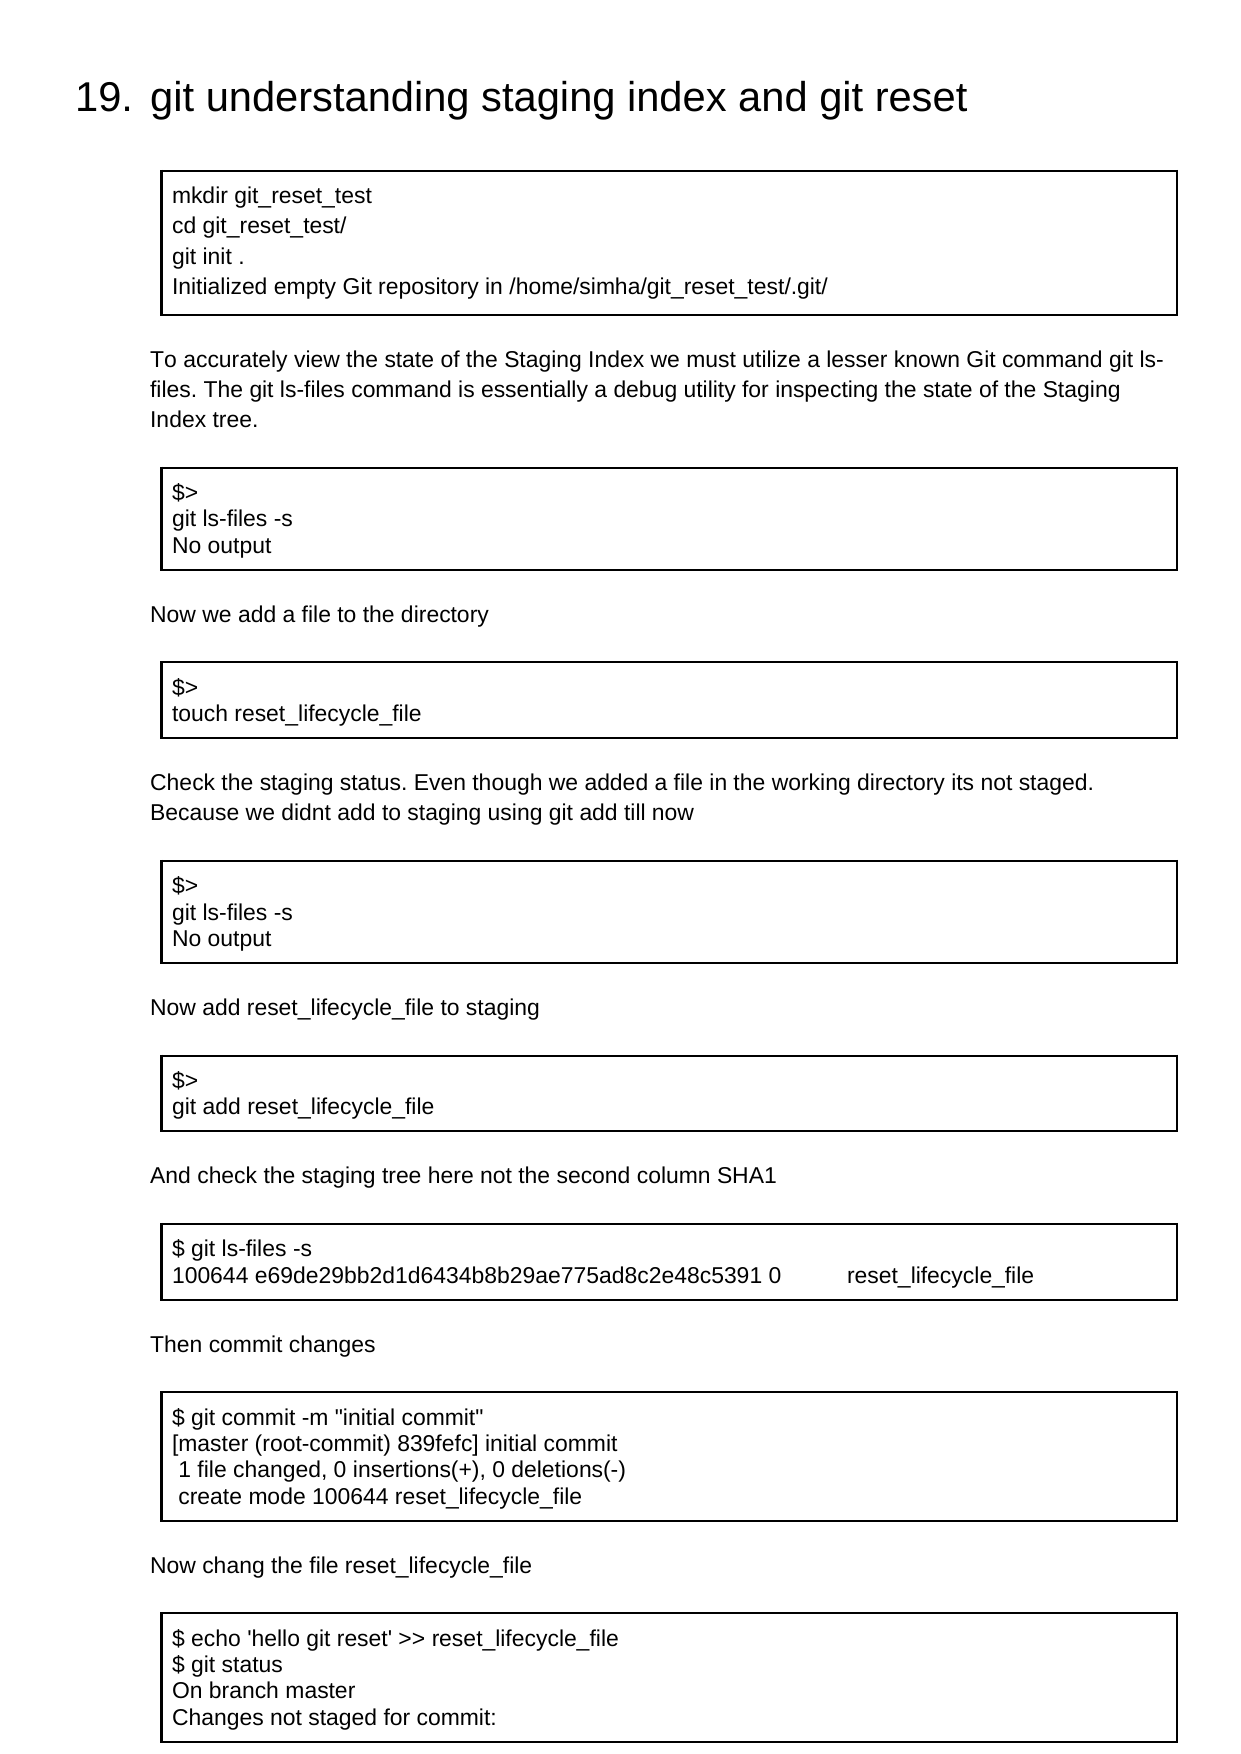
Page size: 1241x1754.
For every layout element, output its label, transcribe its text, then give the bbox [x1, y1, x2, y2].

table_header $> git add reset_lifecycle_file [163, 1057, 1176, 1130]
text And check the staging tree here not the second column SHA1 [150, 1162, 1165, 1189]
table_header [163, 1614, 1176, 1741]
text Now chang the file reset_lifecycle_file [150, 1552, 1165, 1578]
table_header $ git ls-files -s 100644 e69de29bb2d1d6434b8b29ae775ad8c2e48c5391 0 reset_lifecycle_file [163, 1225, 1176, 1298]
text Now we add a file to the directory [150, 601, 1165, 627]
table_header mkdir git_reset_test cd git_reset_test/ git init . Initialized empty Git repository in /home/simha/git_reset_test/.git/ [163, 172, 1176, 313]
table_header $> git ls-files -s No output [163, 469, 1176, 568]
table_header $> git ls-files -s No output [163, 862, 1176, 962]
table_header $ git commit -m "initial commit" [master (root-commit) 839fefc] initial commit 1 file changed, 0 insertions(+), 0 deletions(-) create mode 100644 reset_lifecycle_file [163, 1393, 1176, 1519]
text Now add reset_lifecycle_file to staging [150, 994, 1165, 1020]
subtitle git understanding staging index and git reset [75, 72, 1165, 120]
table_header $> touch reset_lifecycle_file [163, 663, 1176, 737]
text Check the staging status. Even though we added a file in the working directory its not staged. Because we didnt add to staging using git add till now [150, 769, 1165, 826]
text To accurately view the state of the Staging Index we must utilize a lesser known Git command git ls-files. The git ls-files command is essentially a debug utility for inspecting the state of the Staging Index tree. [150, 346, 1165, 432]
text Then commit changes [150, 1331, 1165, 1357]
